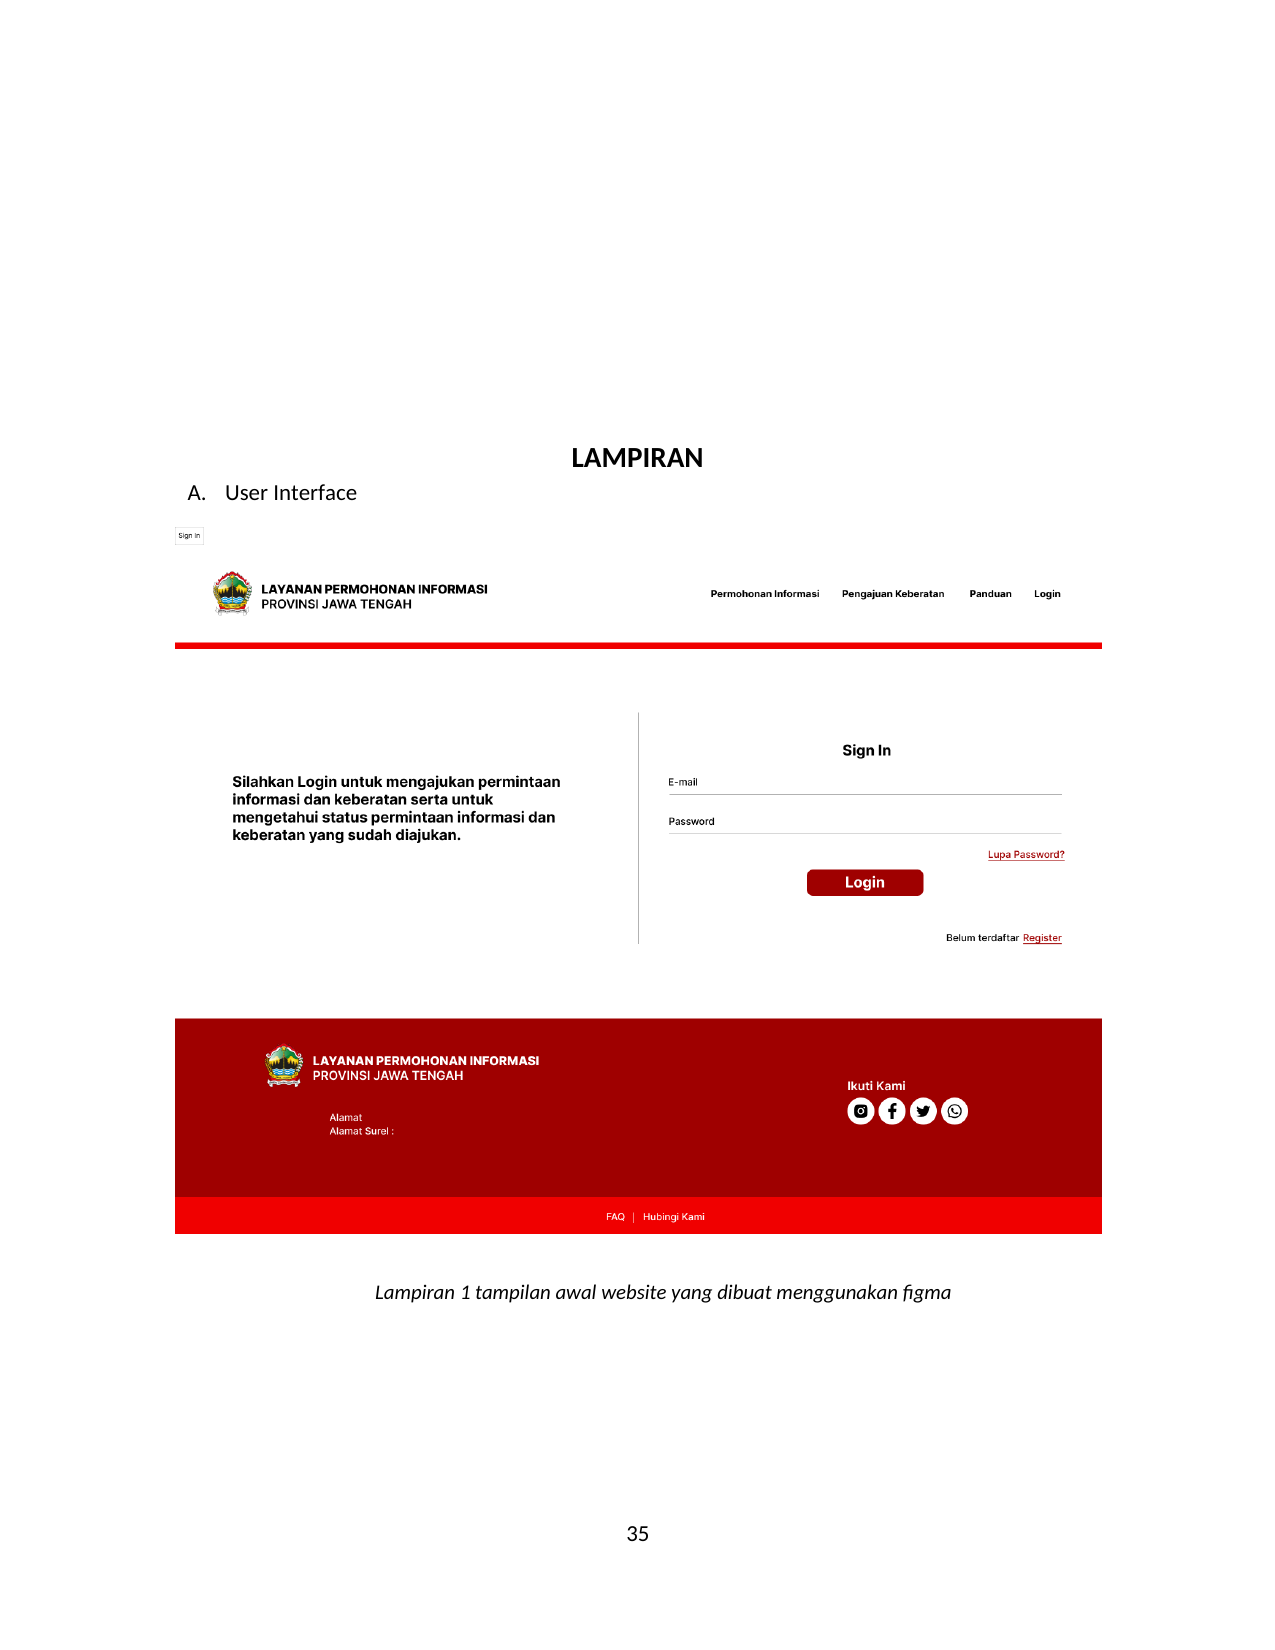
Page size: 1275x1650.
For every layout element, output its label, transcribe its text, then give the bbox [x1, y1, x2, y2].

picture [150, 525, 1125, 1258]
subtitle LAMPIRAN [150, 439, 1125, 475]
list User Interface [187, 478, 1125, 506]
text Lampiran 1 tampilan awal website yang dibuat menggunakan figma [300, 1279, 1125, 1304]
